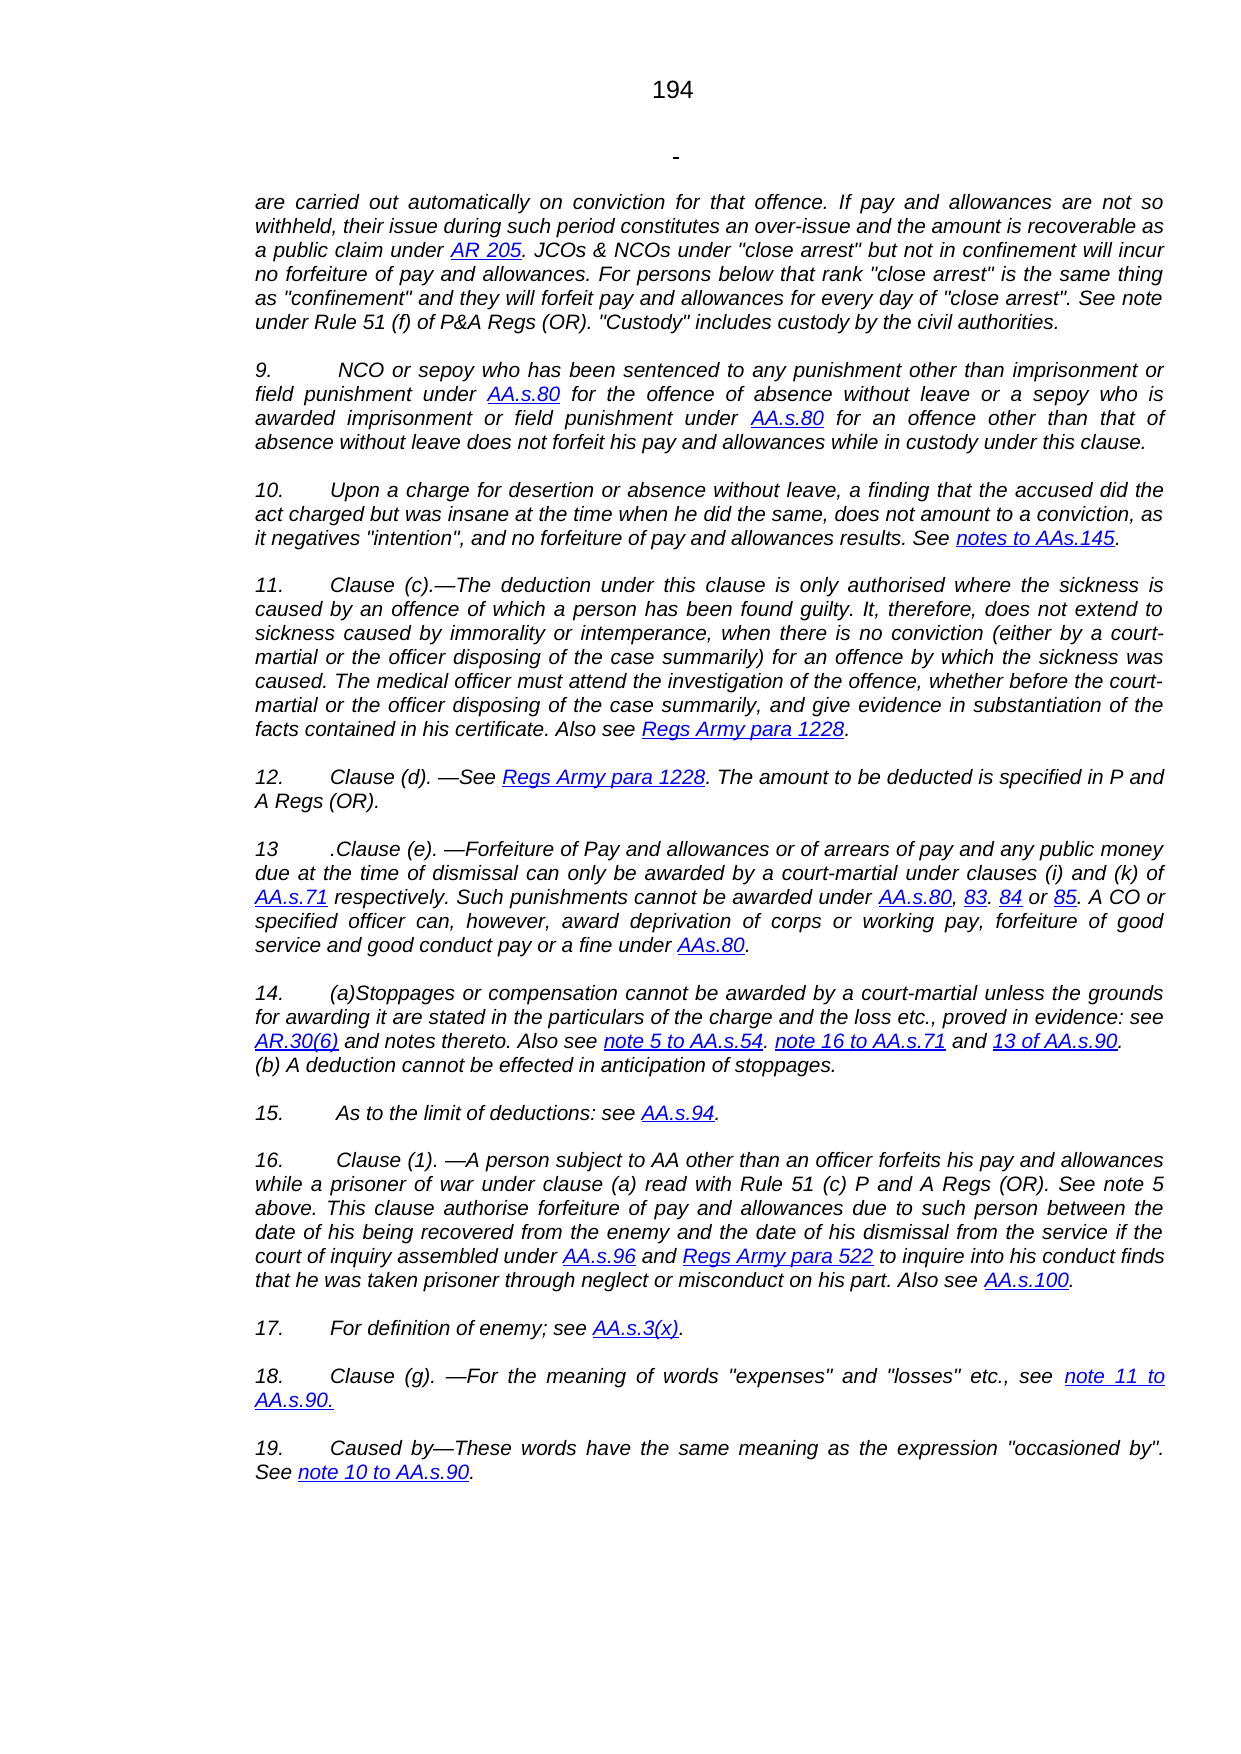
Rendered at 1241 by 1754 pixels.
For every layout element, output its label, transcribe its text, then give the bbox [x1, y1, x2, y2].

text 194 [180, 75, 1165, 104]
text 13 .Clause (e). —Forfeiture of Pay and allowances or of arrears of pay and any public money due at the time of dismissal can only be awarded by a court-martial under clauses (i) and (k) of AA.s.71 respectively. Such punishments cannot be awarded under AA.s.80, 83. 84 or 85. A CO or specified officer can, however, award deprivation of corps or working pay, forfeiture of good service and good conduct pay or a fine under AAs.80. [255, 837, 1165, 957]
text 14. (a)Stoppages or compensation cannot be awarded by a court-martial unless the grounds for awarding it are stated in the particulars of the charge and the loss etc., proved in evidence: see AR.30(6) and notes thereto. Also see note 5 to AA.s.54. note 16 to AA.s.71 and 13 of AA.s.90. [255, 981, 1165, 1052]
text 10. Upon a charge for desertion or absence without leave, a finding that the accused did the act charged but was insane at the time when he did the same, does not amount to a conviction, as it negatives "intention", and no forfeiture of pay and allowances results. See notes to AAs.145. [255, 477, 1165, 549]
text 11. Clause (c).—The deduction under this clause is only authorised where the sickness is caused by an offence of which a person has been found guilty. It, therefore, does not extend to sickness caused by immorality or intemperance, when there is no conviction (either by a court-martial or the officer disposing of the case summarily) for an offence by which the sickness was caused. The medical officer must attend the investigation of the offence, whether before the court-martial or the officer disposing of the case summarily, and give evidence in substantiation of the facts contained in his certificate. Also see Regs Army para 1228. [255, 573, 1165, 741]
text 15. As to the limit of deductions: see AA.s.94. [255, 1100, 1165, 1124]
text 12. Clause (d). —See Regs Army para 1228. The amount to be deducted is specified in P and A Regs (OR). [255, 765, 1165, 813]
text 17. For definition of enemy; see AA.s.3(x). [255, 1316, 1165, 1340]
text 9. NCO or sepoy who has been sentenced to any punishment other than imprisonment or field punishment under AA.s.80 for the offence of absence without leave or a sepoy who is awarded imprisonment or field punishment under AA.s.80 for an offence other than that of absence without leave does not forfeit his pay and allowances while in custody under this clause. [255, 358, 1165, 453]
text 16. Clause (1). —A person subject to AA other than an officer forfeits his pay and allowances while a prisoner of war under clause (a) read with Rule 51 (c) P and A Regs (OR). See note 5 above. This clause authorise forfeiture of pay and allowances due to such person between the date of his being recovered from the enemy and the date of his dismissal from the service if the court of inquiry assembled under AA.s.96 and Regs Army para 522 to inquire into his conduct finds that he was taken prisoner through neglect or misconduct on his part. Also see AA.s.100. [255, 1148, 1165, 1292]
text (b) A deduction cannot be effected in anticipation of stoppages. [255, 1052, 1165, 1076]
text 19. Caused by—These words have the same meaning as the expression "occasioned by". See note 10 to AA.s.90. [255, 1436, 1165, 1484]
text are carried out automatically on conviction for that offence. If pay and allowances are not so withheld, their issue during such period constitutes an over-issue and the amount is recoverable as a public claim under AR 205. JCOs & NCOs under "close arrest" but not in confinement will incur no forfeiture of pay and allowances. For persons below that rank "close arrest" is the same thing as "confinement" and they will forfeit pay and allowances for every day of "close arrest". See note under Rule 51 (f) of P&A Regs (OR). "Custody" includes custody by the civil authorities. [255, 190, 1165, 334]
text 18. Clause (g). —For the meaning of words "expenses" and "losses" etc., see note 11 to AA.s.90. [255, 1364, 1165, 1412]
